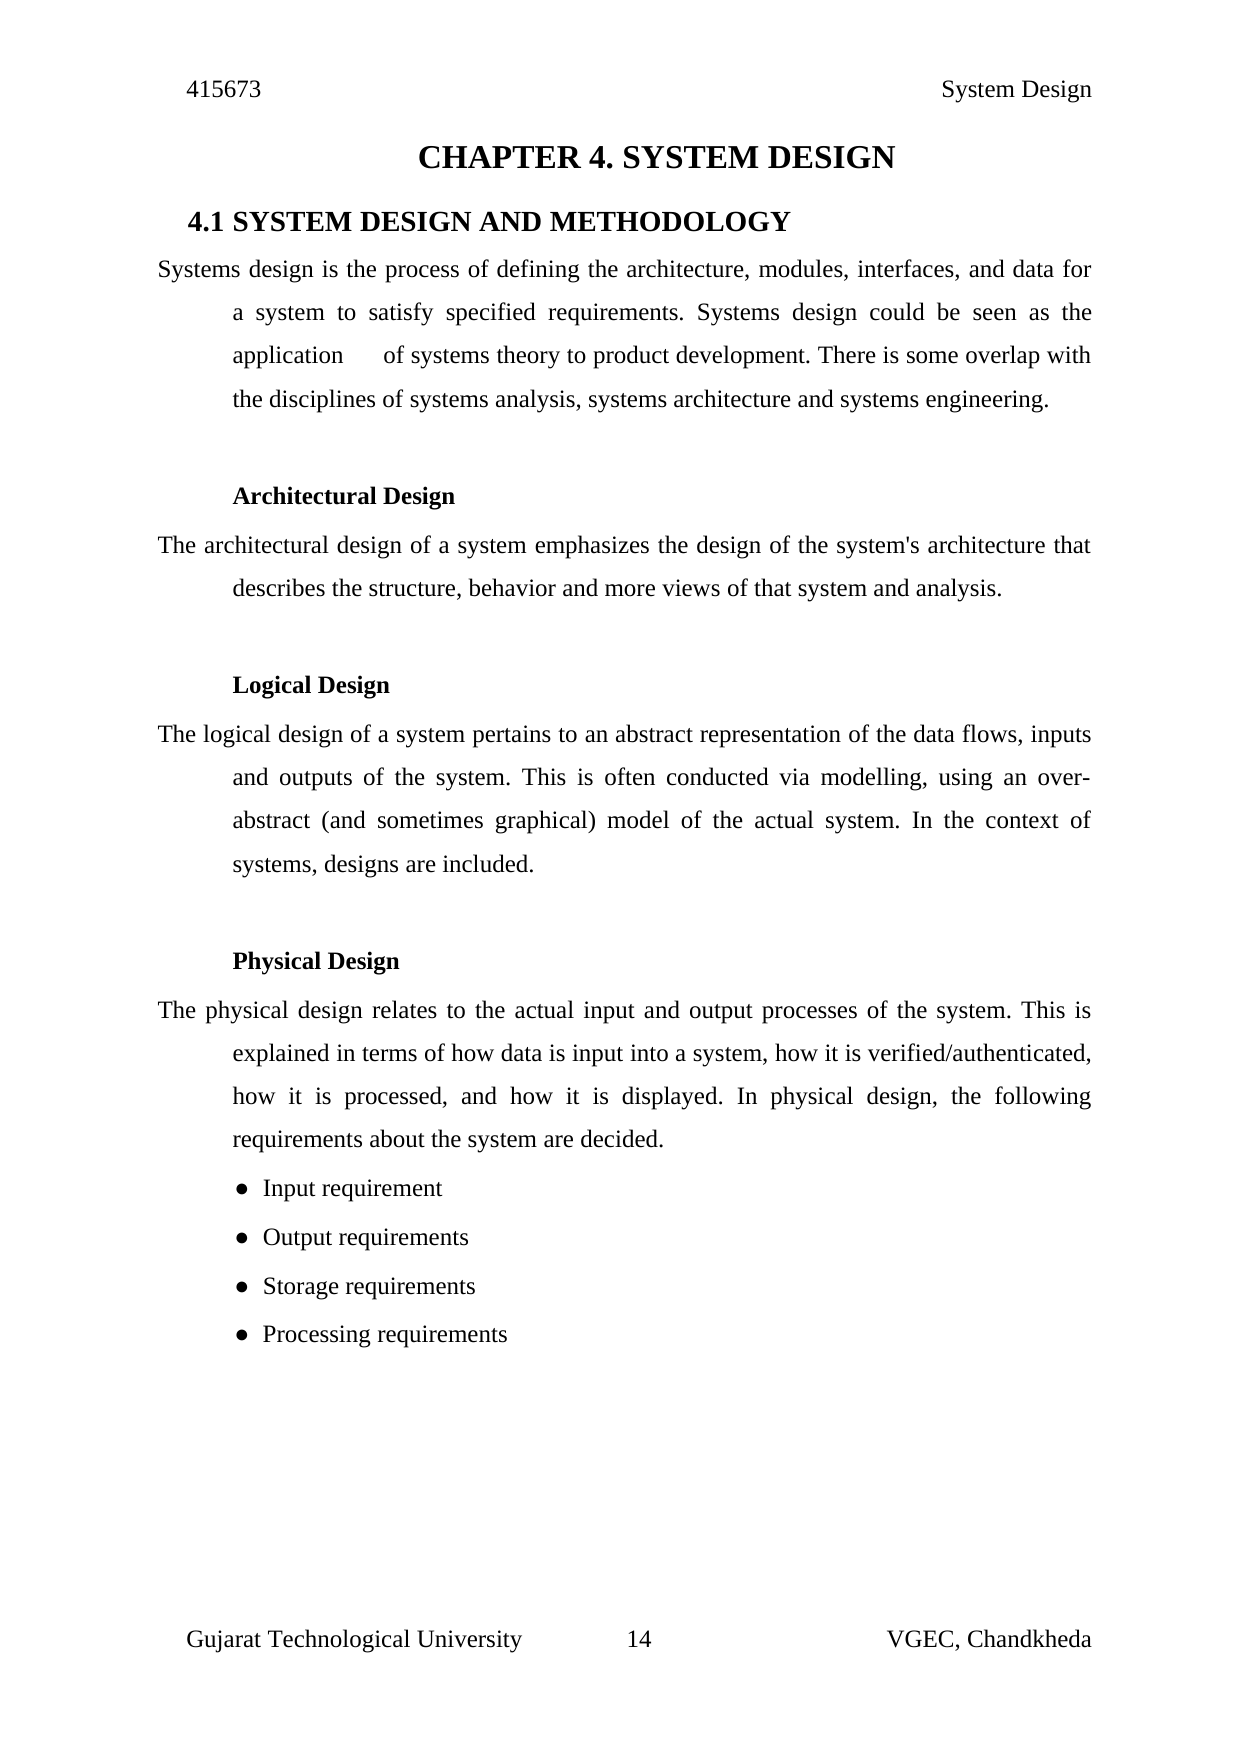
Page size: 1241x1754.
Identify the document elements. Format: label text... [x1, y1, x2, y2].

subtitle Logical Design [186, 671, 1138, 699]
text CHAPTER 4. SYSTEM DESIGN [175, 137, 1138, 176]
list Output requirements [234, 1222, 1138, 1251]
subtitle SYSTEM DESIGN AND METHODOLOGY [175, 204, 791, 238]
text The logical design of a system pertains to an abstract representation of the data flows, inputs and outputs of the system. This is often conducted via modelling, using an over-abstract (and sometimes graphical) model of the actual system. In the context of systems, designs are included. [157, 719, 1092, 877]
text Systems design is the process of defining the architecture, modules, interfaces, and data for a system to satisfy specified requirements. Systems design could be seen as the application of systems theory to product development. There is some overlap with the disciplines of systems analysis, systems architecture and systems engineering. [157, 254, 1092, 412]
list Input requirement [234, 1173, 1138, 1202]
list Storage requirements [234, 1271, 1138, 1299]
list Processing requirements [234, 1319, 1138, 1348]
text The physical design relates to the actual input and output processes of the system. This is explained in terms of how data is input into a system, how it is verified/authenticated, how it is processed, and how it is displayed. In physical design, the following requirements about the system are decided. [157, 995, 1092, 1153]
subtitle Architectural Design [186, 481, 1138, 510]
text The architectural design of a system emphasizes the design of the system's architecture that describes the structure, behavior and more views of that system and analysis. [157, 530, 1092, 602]
subtitle Physical Design [186, 946, 1138, 975]
